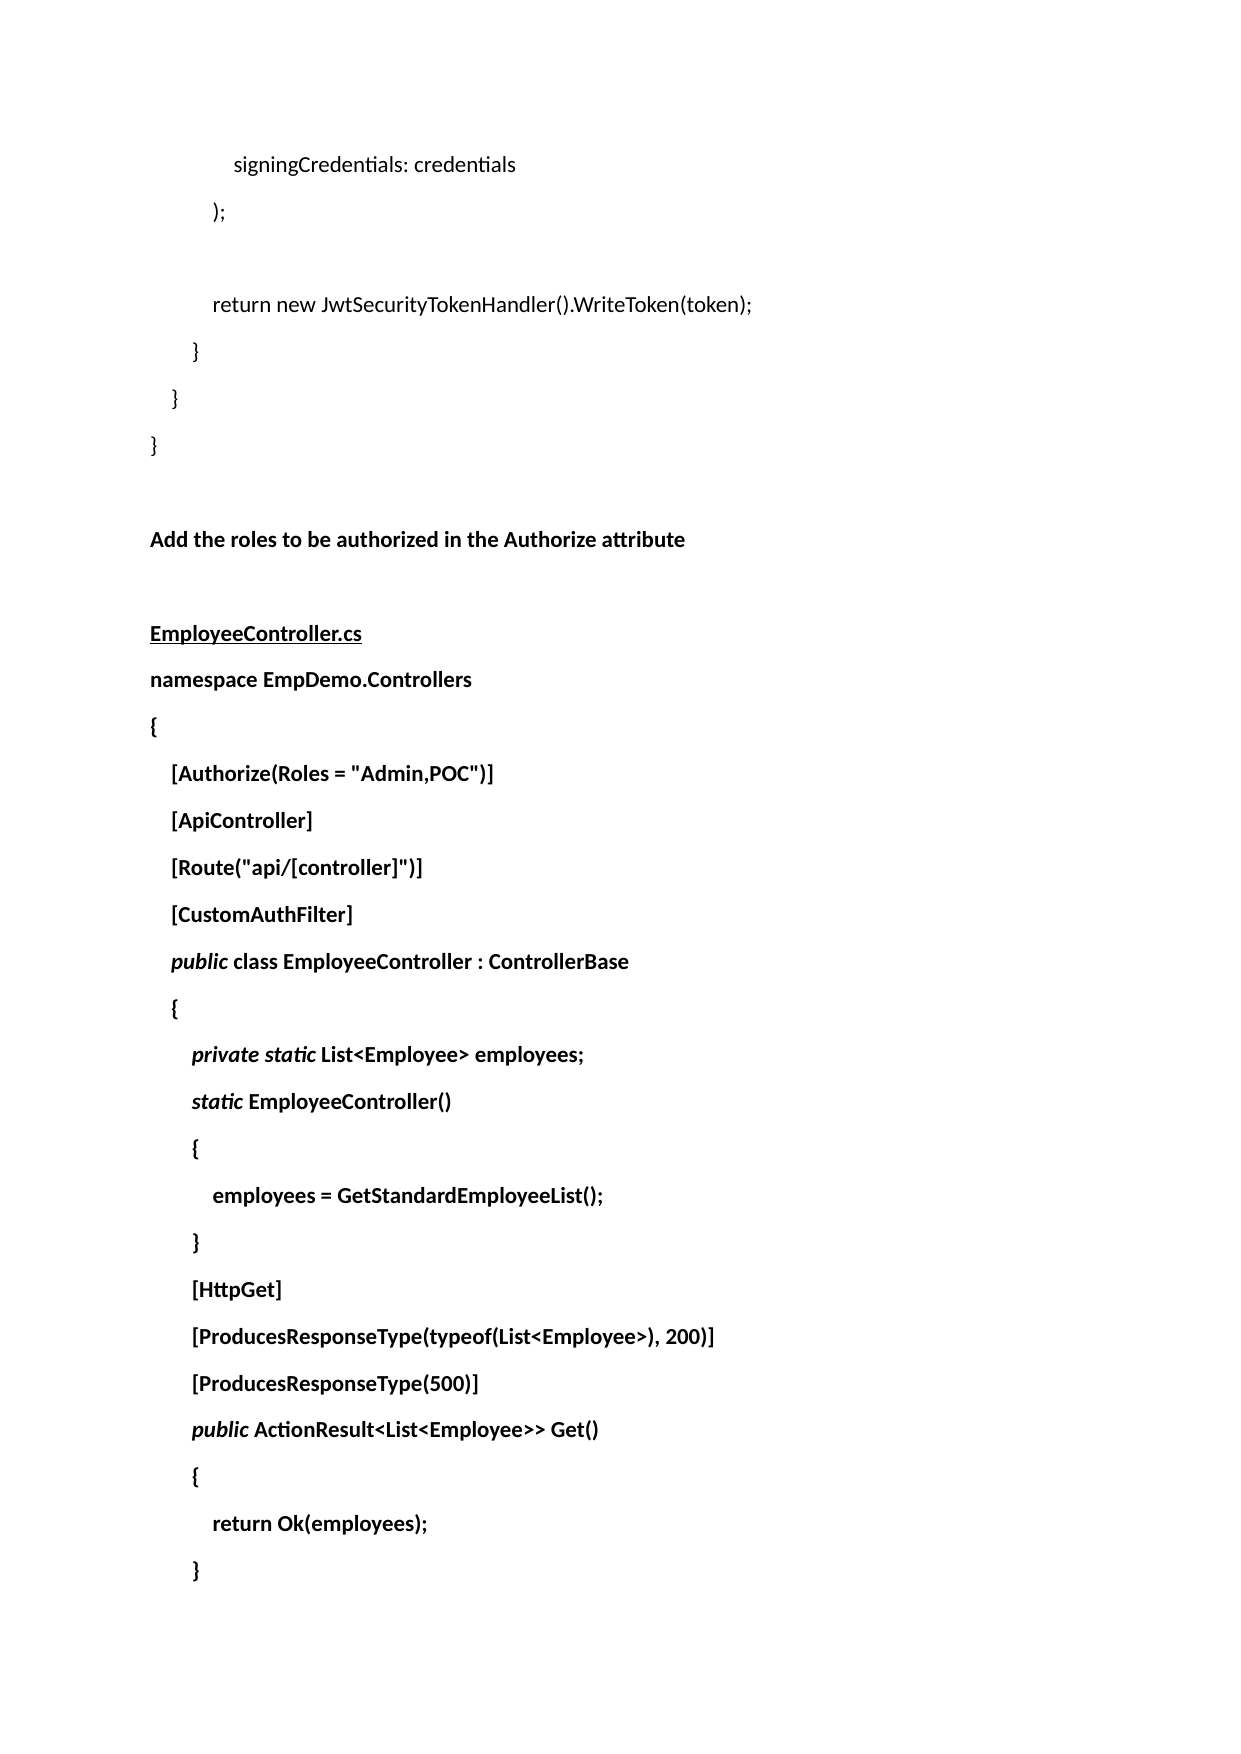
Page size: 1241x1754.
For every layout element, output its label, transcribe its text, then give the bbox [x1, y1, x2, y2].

text return new JwtSecurityTokenHandler().WriteToken(token); [150, 291, 1090, 319]
text { [150, 1462, 1090, 1491]
text { [150, 994, 1090, 1022]
text signingCredentials: credentials [150, 150, 1090, 178]
text return Ok(employees); [150, 1509, 1090, 1537]
text } [150, 1228, 1090, 1256]
text [CustomAuthFilter] [150, 900, 1090, 928]
text [ProducesResponseType(500)] [150, 1369, 1090, 1397]
text [Authorize(Roles = "Admin,POC")] [150, 759, 1090, 787]
text [ApiController] [150, 806, 1090, 834]
text [HttpGet] [150, 1275, 1090, 1303]
text public class EmployeeController : ControllerBase [150, 947, 1090, 975]
text [ProducesResponseType(typeof(List<Employee>), 200)] [150, 1322, 1090, 1350]
text private static List<Employee> employees; [150, 1041, 1090, 1069]
text namespace EmpDemo.Controllers [150, 666, 1090, 694]
text Add the roles to be authorized in the Authorize attribute [150, 525, 1090, 553]
text public ActionResult<List<Employee>> Get() [150, 1416, 1090, 1444]
text } [150, 431, 1090, 459]
text EmployeeController.cs [150, 619, 1090, 647]
text } [150, 384, 1090, 412]
text ); [150, 197, 1090, 225]
text employees = GetStandardEmployeeList(); [150, 1181, 1090, 1209]
text { [150, 712, 1090, 741]
text } [150, 337, 1090, 366]
text [Route("api/[controller]")] [150, 853, 1090, 881]
text { [150, 1134, 1090, 1162]
text static EmployeeController() [150, 1087, 1090, 1116]
text } [150, 1556, 1090, 1584]
